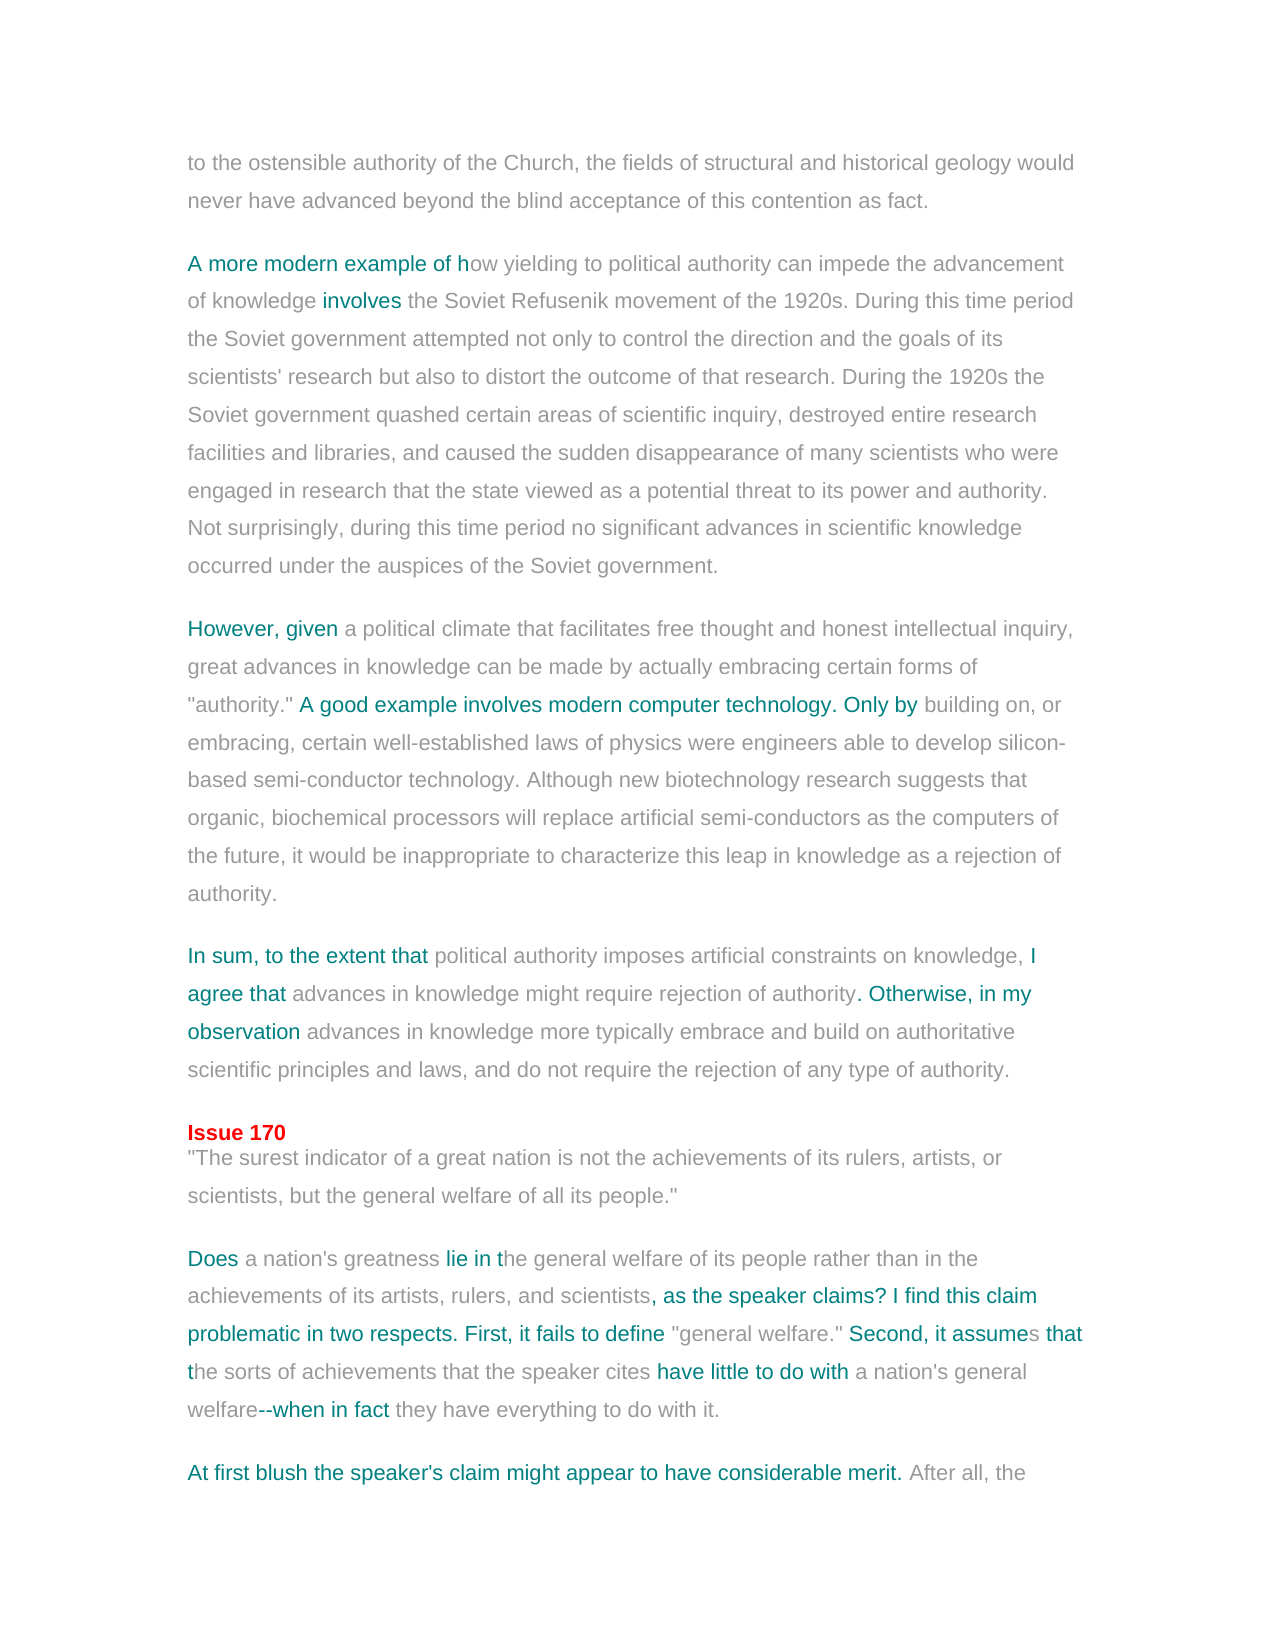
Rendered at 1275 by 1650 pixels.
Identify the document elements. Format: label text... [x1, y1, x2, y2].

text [187, 150, 1087, 213]
text Does a nation's greatness lie in the general welfare of its people rather than in the achievements of its artists, rulers, and scientists, as the speaker claims? I find this claim problematic in two respects. First, it fails to define "general welfare." Second, it assumes that the sorts of achievements that the speaker cites have little to do with a nation's general welfare--when in fact they have everything to do with it. [187, 1246, 1087, 1422]
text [187, 1459, 1087, 1485]
text However, given a political climate that facilitates free thought and honest intellectual inquiry, great advances in knowledge can be made by actually embracing certain forms of "authority." A good example involves modern computer technology. Only by building on, or embracing, certain well-established laws of physics were engineers able to develop silicon-based semi-conductor technology. Although new biotechnology research suggests that organic, biochemical processors will replace artificial semi-conductors as the computers of the future, it would be inappropriate to characterize this leap in knowledge as a rejection of authority. [187, 616, 1087, 906]
subtitle Issue 170 [187, 1120, 1087, 1145]
text "The surest indicator of a great nation is not the achievements of its rulers, artists, or scientists, but the general welfare of all its people." [187, 1145, 1087, 1208]
text In sum, to the extent that political authority imposes artificial constraints on knowledge, I agree that advances in knowledge might require rejection of authority. Otherwise, in my observation advances in knowledge more typically embrace and build on authoritative scientific principles and laws, and do not require the rejection of any type of authority. [187, 943, 1087, 1082]
text A more modern example of how yielding to political authority can impede the advancement of knowledge involves the Soviet Refusenik movement of the 1920s. During this time period the Soviet government attempted not only to control the direction and the goals of its scientists' research but also to distort the outcome of that research. During the 1920s the Soviet government quashed certain areas of scientific inquiry, destroyed entire research facilities and libraries, and caused the sudden disappearance of many scientists who were engaged in research that the state viewed as a potential threat to its power and authority. Not surprisingly, during this time period no significant advances in scientific knowledge occurred under the auspices of the Soviet government. [187, 251, 1087, 578]
